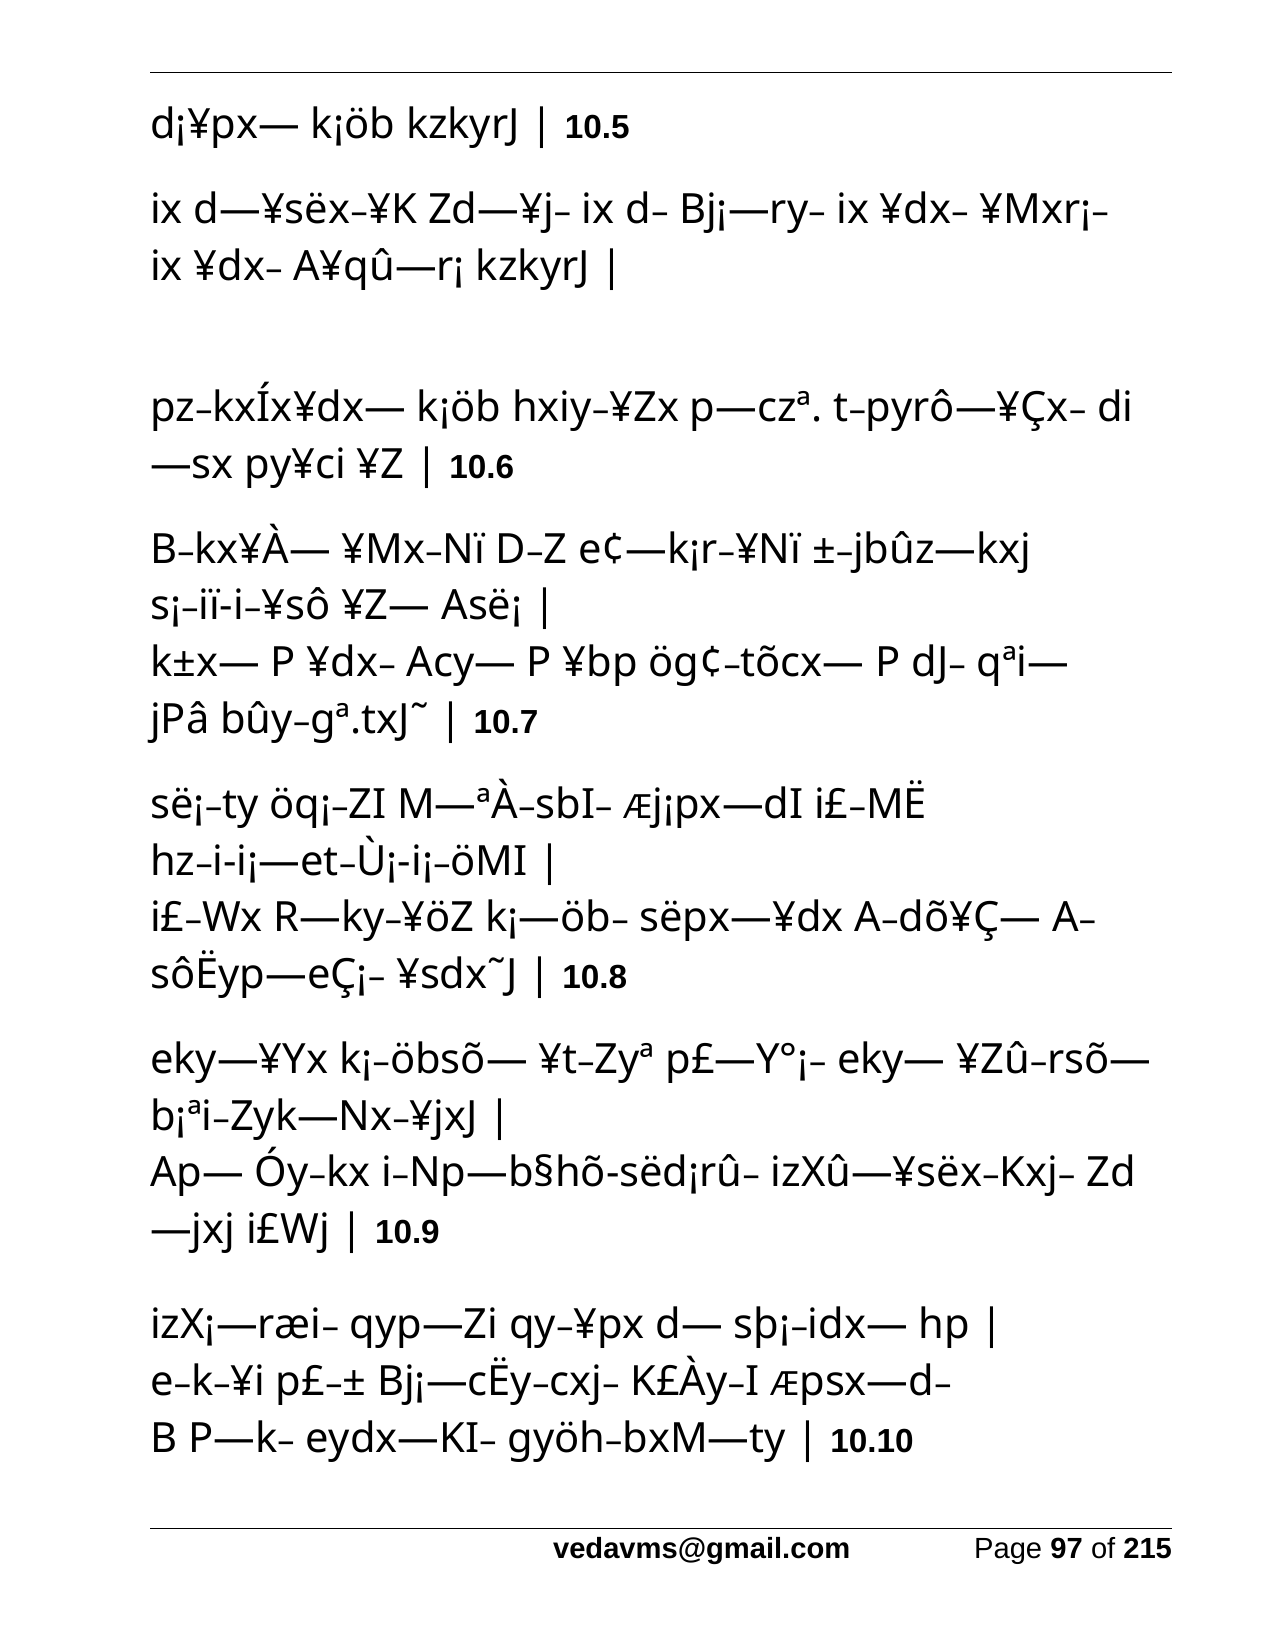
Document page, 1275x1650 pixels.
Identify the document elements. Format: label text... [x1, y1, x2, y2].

text B–kx¥À— ¥Mx–Nï D–Z e¢—k¡r–¥Nï ±–jbûz—kxj [150, 518, 1201, 575]
text ix ¥dx— pczJ ey–ZkI– ¥ixZ ix–Zk—I öey–jx ix d— së–d¡¥px— k¡öb kzkyrJ | 10.5 [150, 94, 1190, 151]
text së¡–ty öq¡–ZI M—ªÀ–sbI– Æj¡px—dI i£–MË [150, 773, 1171, 830]
text B P—k– eydx—KI– gyöh–bxM—ty | 10.10 [150, 1408, 1171, 1464]
text ix d—¥sëx–¥K Zd—¥j– ix d– Bj¡—ry– ix ¥dx– ¥Mxr¡– [150, 178, 1171, 235]
text izX¡—ræi– qyp—Zi qy–¥px d— sþ¡–idx— hp | [150, 1294, 1171, 1351]
text ix ¥dx– A¥qû—r¡ kzkyrJ | [150, 235, 1171, 292]
text pz–kxÍx¥dx— k¡öb hxiy–¥Zx p—czª. t–pyrô—¥Çx– di—sx py¥ci ¥Z | 10.6 [150, 377, 1171, 490]
text eky—¥Yx k¡–öbsõ— ¥t–Zyª p£—Y°¡– eky— ¥Zû–rsõ— [150, 1029, 1171, 1085]
text jPâ bûy–gª.txJ˜ | 10.7 [150, 689, 1201, 746]
text hz–i-i¡—et–Ù¡-i¡–öMI | [150, 830, 1171, 887]
text e–k–¥i p£–± Bj¡—cËy–cxj– K£Ày–I Æpsx—d– [150, 1351, 1171, 1408]
text s¡–iï-i–¥sô ¥Z— Asë¡ | [150, 575, 1201, 632]
text k±x— P ¥dx– Acy— P ¥bp ög¢–tõcx— P dJ– qªi— [150, 632, 1201, 689]
text Ap— Óy–kx i–Np—b§hõ-sëd¡rû– izXû—¥sëx–Kxj– Zd—jxj i£Wj | 10.9 [150, 1142, 1171, 1256]
text i£–Wx R—ky–¥öZ k¡—öb– sëpx—¥dx A–dõ¥Ç— A–sôËyp—eÇ¡– ¥sdx˜J | 10.8 [150, 887, 1171, 1001]
text b¡ªi–Zyk—Nx–¥jxJ | [150, 1085, 1171, 1142]
